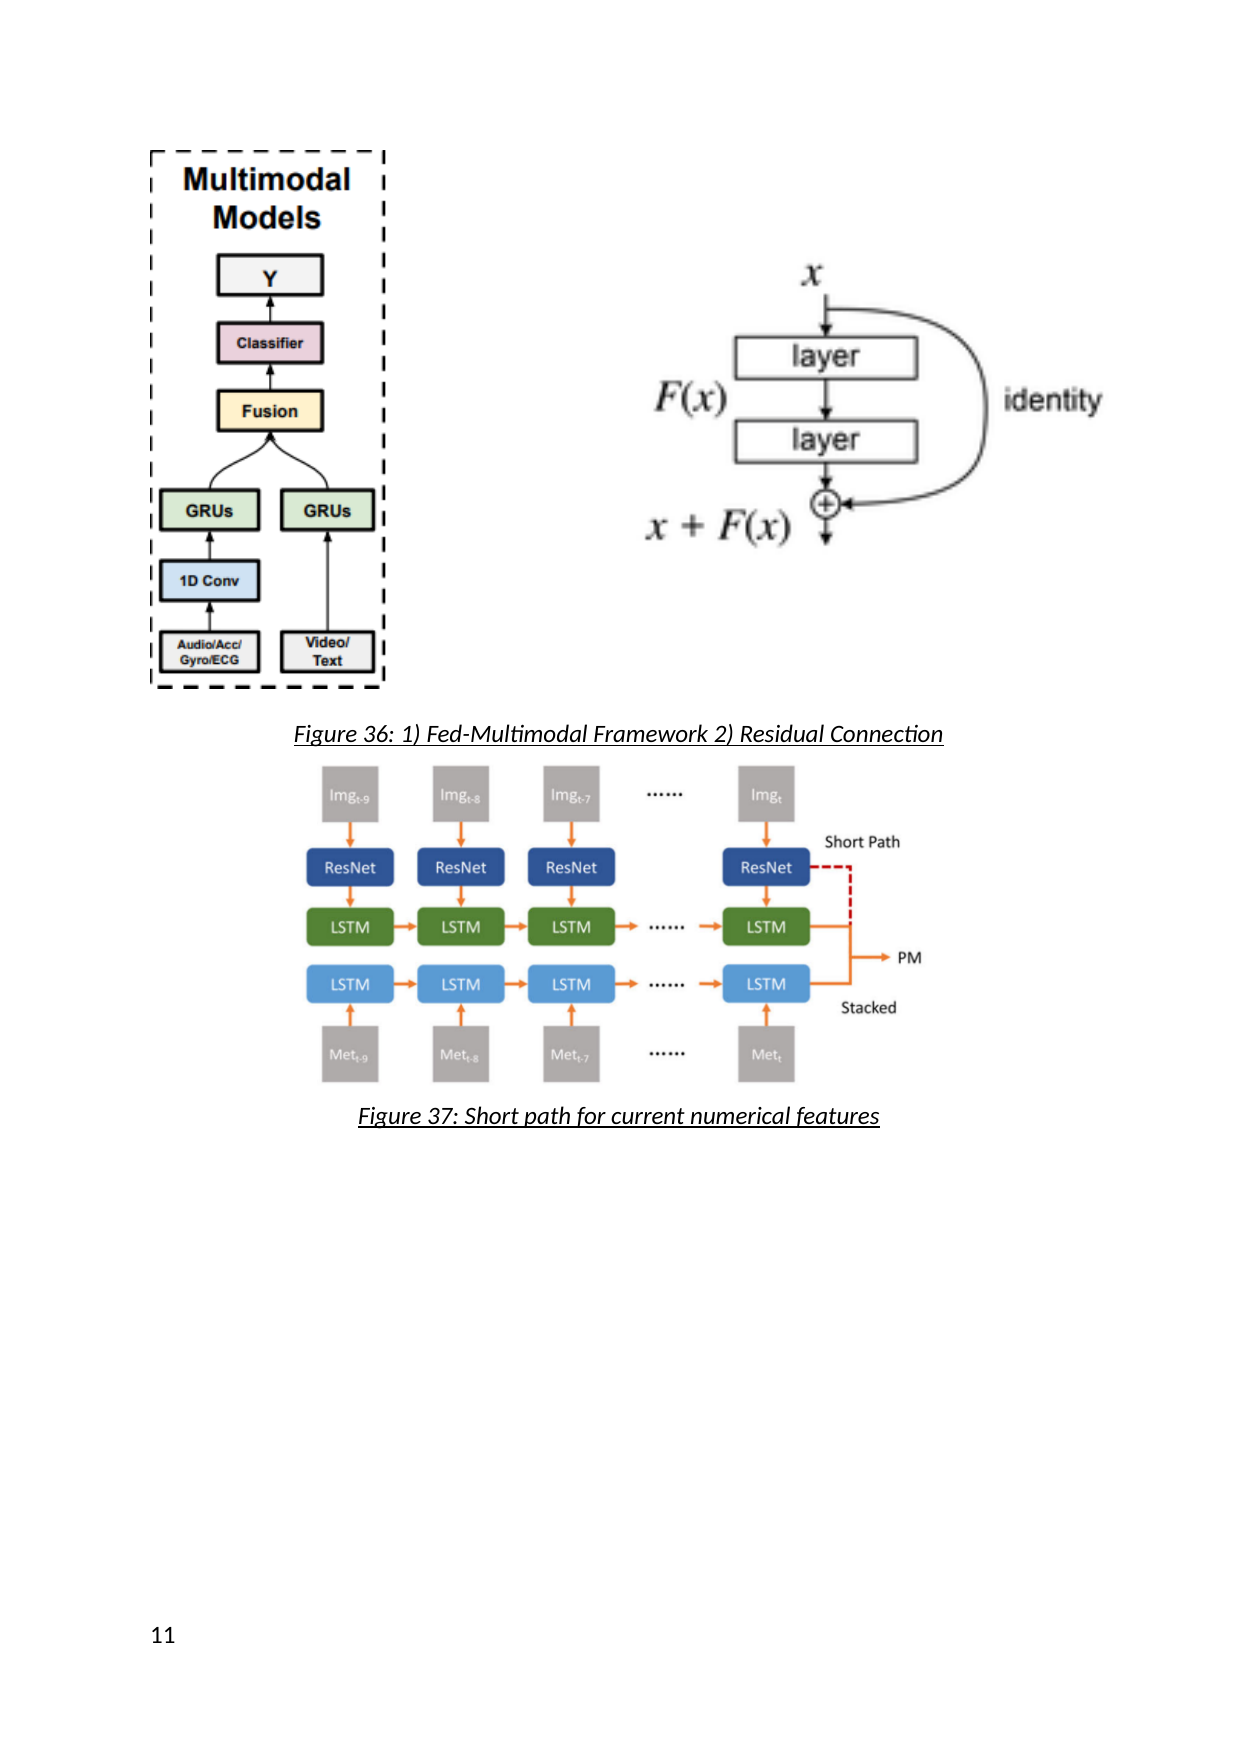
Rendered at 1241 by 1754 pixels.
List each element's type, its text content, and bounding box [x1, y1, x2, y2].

picture [150, 150, 386, 689]
picture [535, 242, 1143, 568]
picture [291, 749, 949, 1101]
text Figure 37: Short path for current numerical features [150, 1100, 1090, 1131]
text Figure 36: 1) Fed-Multimodal Framework 2) Residual Connection [150, 719, 1090, 749]
